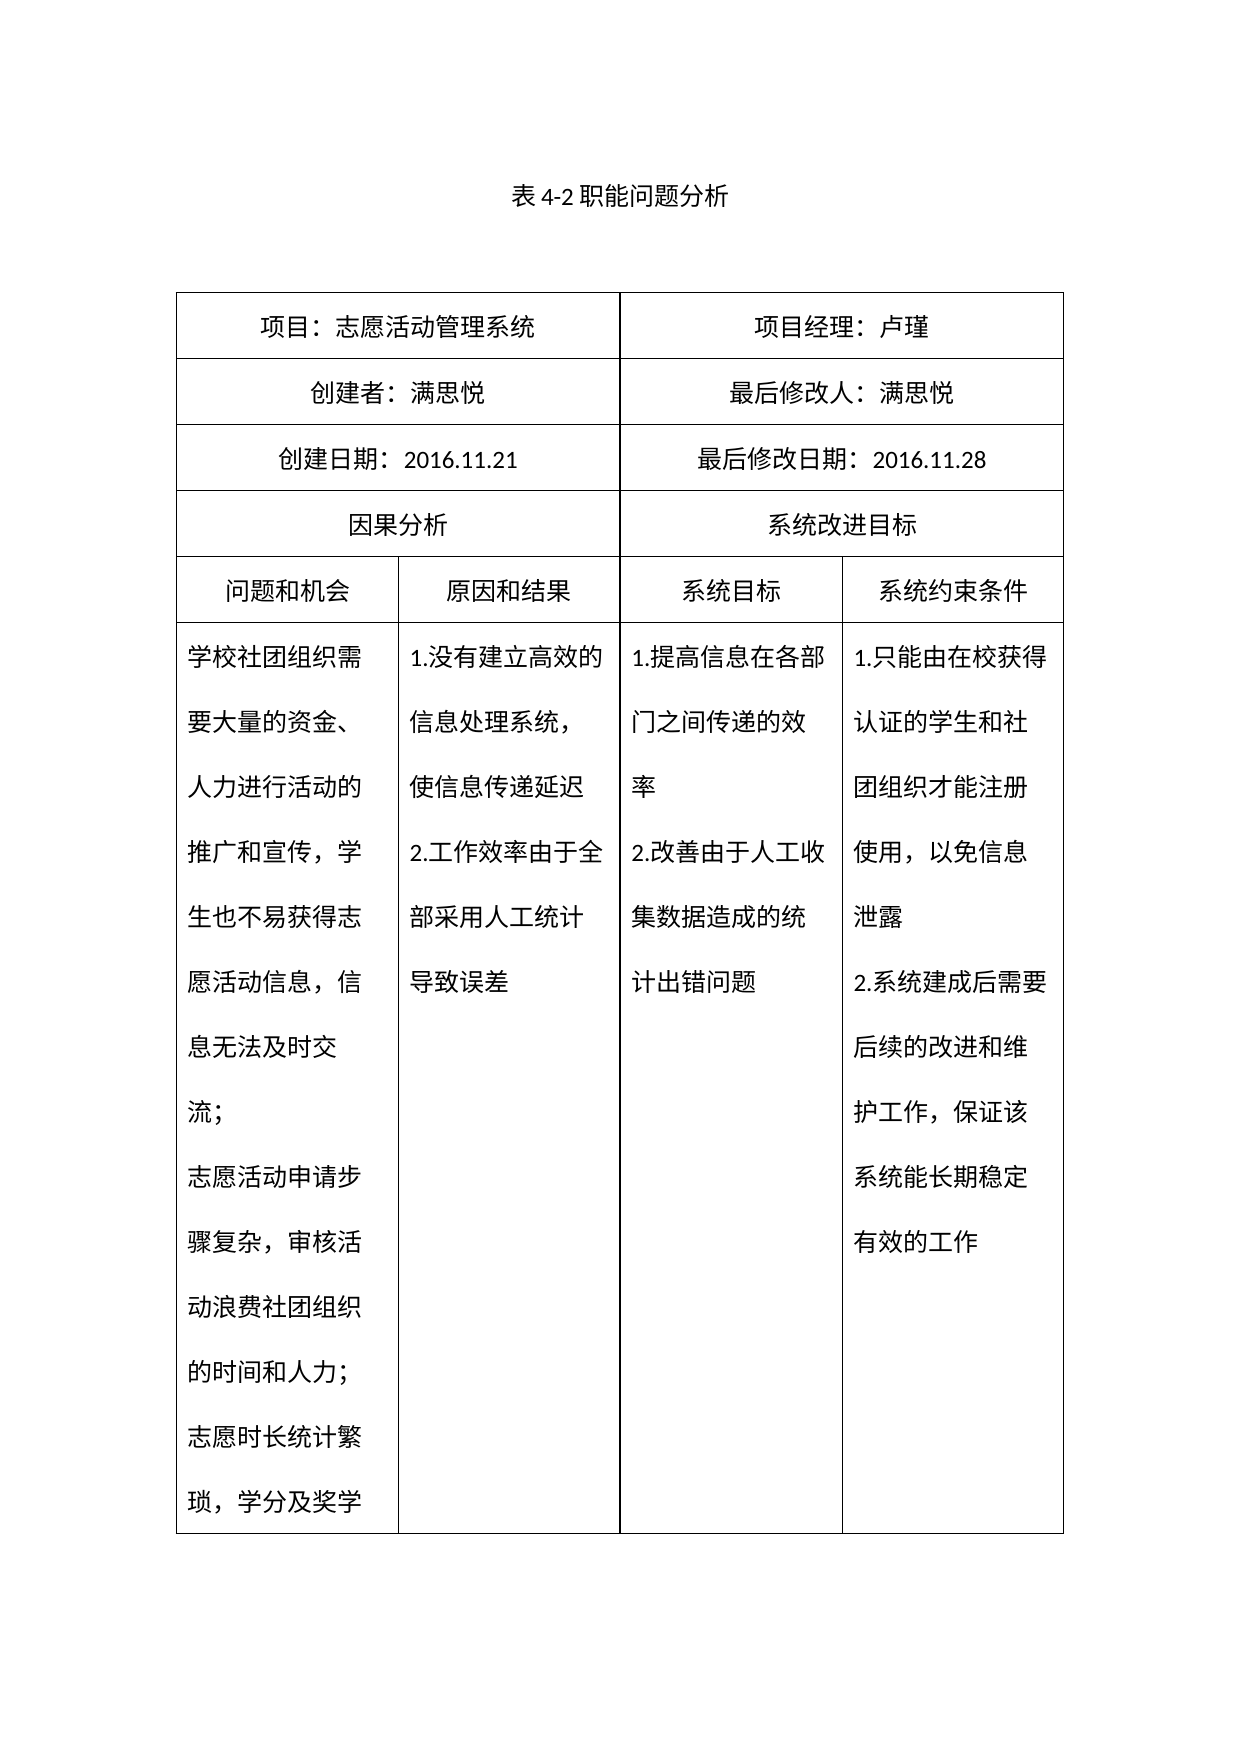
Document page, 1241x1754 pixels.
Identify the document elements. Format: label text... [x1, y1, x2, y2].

table_cell 系统约束条件 [843, 557, 1063, 622]
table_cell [399, 623, 619, 1533]
text 表4-2 职能问题分析 [187, 162, 1053, 227]
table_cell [177, 623, 398, 1533]
table_cell 因果分析 [177, 491, 619, 556]
table_cell 最后修改人：满思悦 [621, 359, 1063, 424]
table_header 项目经理：卢瑾 [621, 293, 1063, 358]
table_cell 系统改进目标 [621, 491, 1063, 556]
table_cell 创建日期：2016.11.21 [177, 425, 619, 490]
table_cell 原因和结果 [399, 557, 619, 622]
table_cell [621, 623, 842, 1533]
table_header 项目：志愿活动管理系统 [177, 293, 619, 358]
table_cell 最后修改日期：2016.11.28 [621, 425, 1063, 490]
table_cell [843, 623, 1063, 1533]
table_cell 创建者：满思悦 [177, 359, 619, 424]
table_cell 问题和机会 [177, 557, 398, 622]
table_cell 系统目标 [621, 557, 842, 622]
